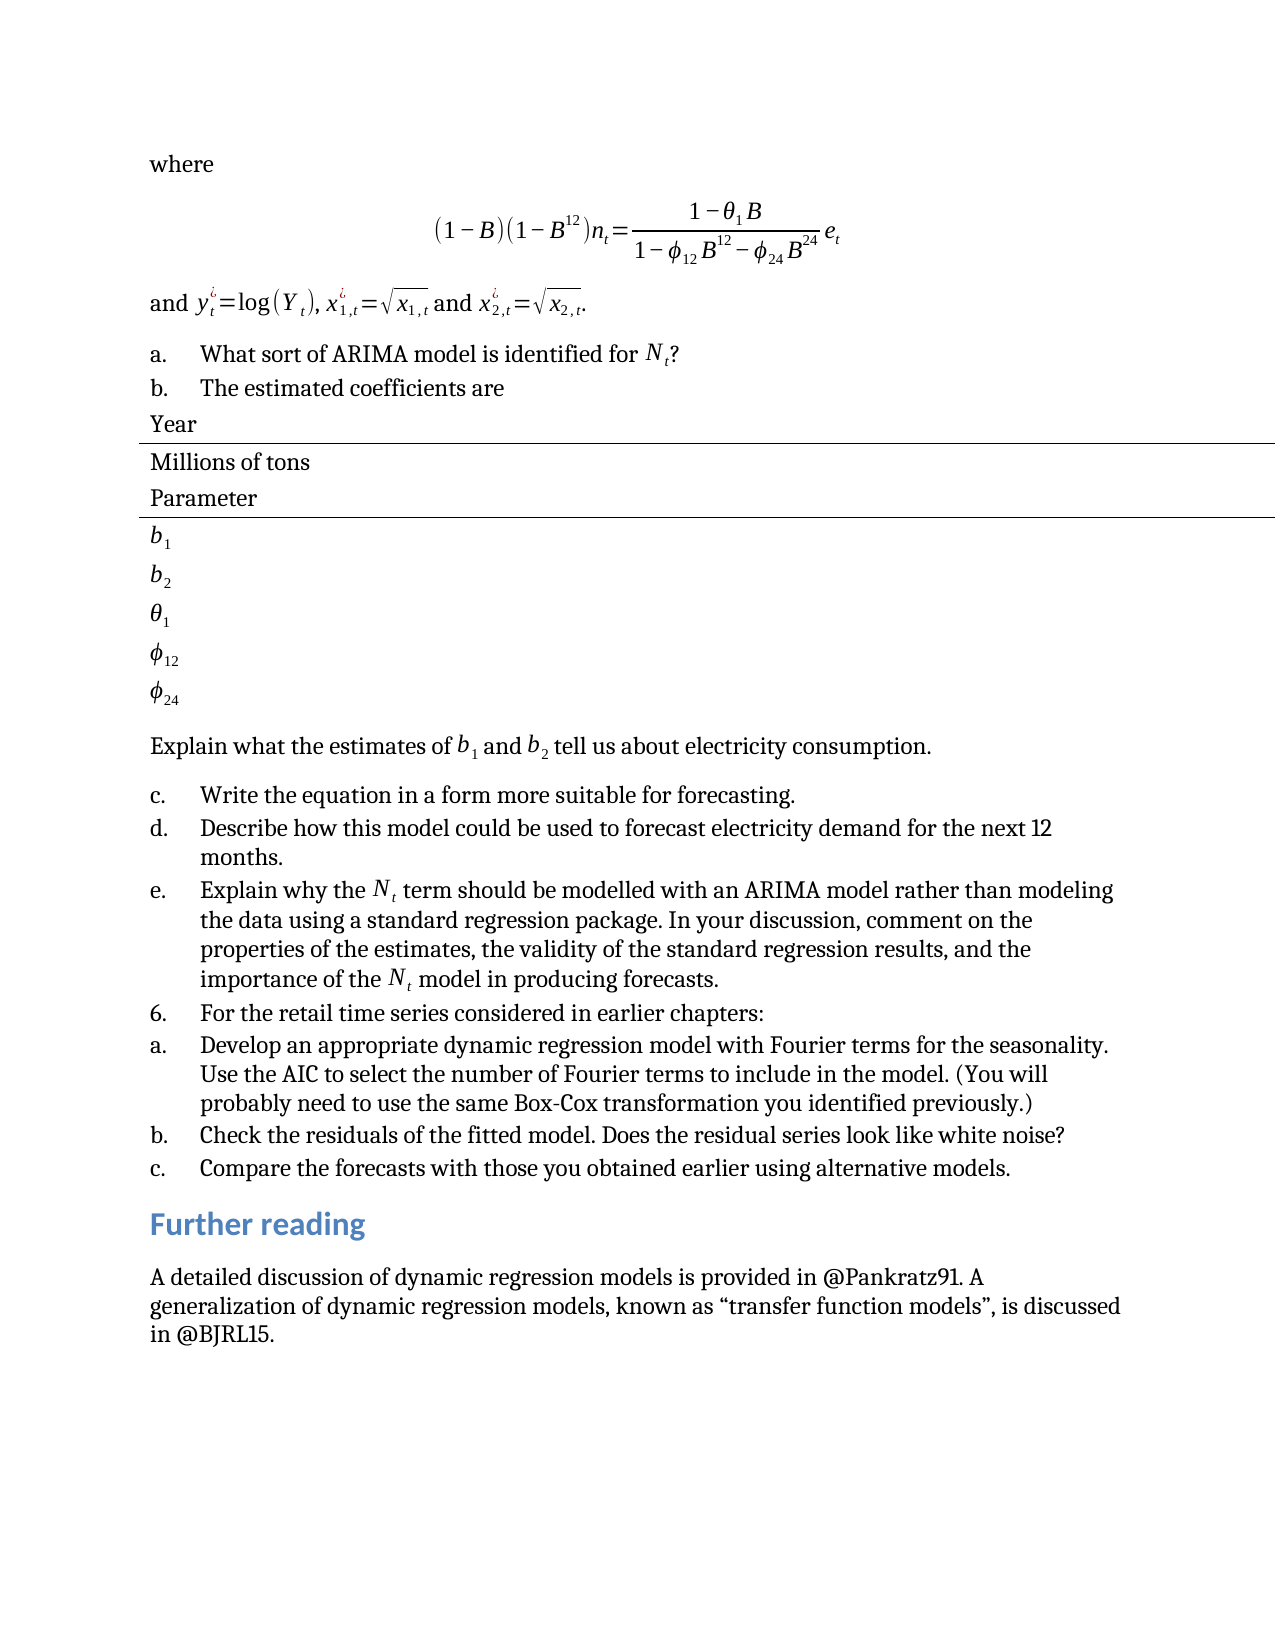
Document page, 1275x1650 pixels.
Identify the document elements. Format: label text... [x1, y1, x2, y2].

table_cell [139, 674, 1275, 712]
text Explain what the estimates of and tell us about electricity consumption. [150, 731, 1125, 762]
table_cell Millions of tons [139, 444, 1275, 480]
text and , and . [150, 286, 1125, 320]
table_header Parameter [139, 480, 1275, 516]
table_header Year [139, 406, 1275, 442]
list Write the equation in a form more suitable for forecasting. [150, 781, 1125, 810]
text A detailed discussion of dynamic regression models is provided in @Pankratz91. A generalization of dynamic regression models, known as “transfer function models”, is discussed in @BJRL15. [150, 1263, 1125, 1349]
list For the retail time series considered in earlier chapters: [150, 999, 1125, 1028]
table_cell [139, 596, 1275, 634]
subtitle Further reading [150, 1203, 1125, 1244]
table_cell [139, 635, 1275, 673]
list The estimated coefficients are [150, 374, 1125, 402]
list Check the residuals of the fitted model. Does the residual series look like white noise? [150, 1121, 1125, 1150]
list Compare the forecasts with those you obtained earlier using alternative models. [150, 1154, 1125, 1183]
list Describe how this model could be used to forecast electricity demand for the next 12 months. [150, 814, 1125, 871]
table_cell [139, 557, 1275, 596]
list What sort of ARIMA model is identified for ? [150, 338, 1125, 370]
list Explain why the term should be modelled with an ARIMA model rather than modeling the data using a standard regression package. In your discussion, comment on the properties of the estimates, the validity of the standard regression results, and the importance of the model in producing forecasts. [150, 875, 1125, 995]
list Develop an appropriate dynamic regression model with Fourier terms for the seasonality. Use the AIC to select the number of Fourier terms to include in the model. (You will probably need to use the same Box-Cox transformation you identified previously.) [150, 1031, 1125, 1118]
text where [150, 150, 1125, 179]
table_cell [139, 518, 1275, 557]
